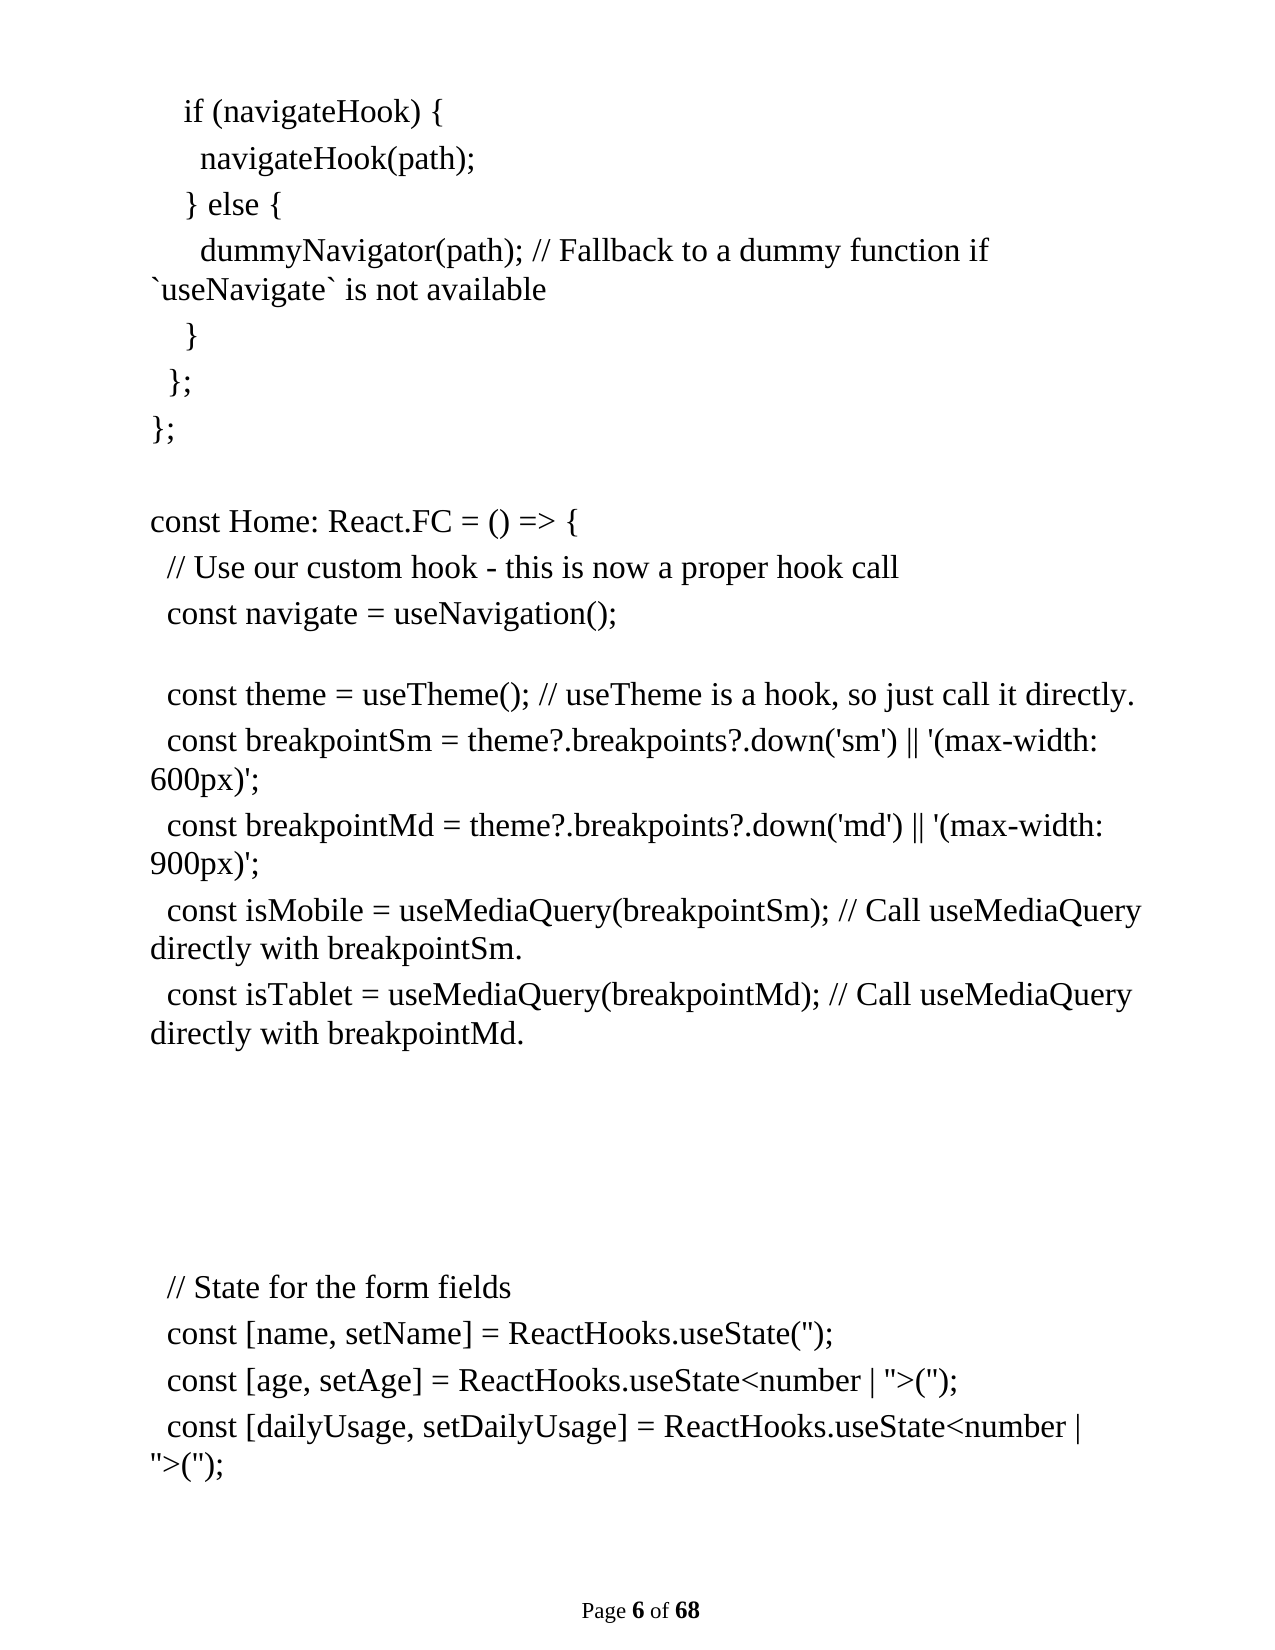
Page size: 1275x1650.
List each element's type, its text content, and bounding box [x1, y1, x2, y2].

text const breakpointSm = theme?.breakpoints?.down('sm') || '(max-width: 600px)'; [150, 721, 1152, 797]
text const breakpointMd = theme?.breakpoints?.down('md') || '(max-width: 900px)'; [150, 805, 1152, 882]
text } else { [150, 184, 1152, 223]
text const [age, setAge] = ReactHooks.useState<number | ''>(''); [150, 1360, 1152, 1398]
text // Use our custom hook - this is now a proper hook call [150, 547, 1152, 586]
text }; [150, 362, 1152, 400]
text const Home: React.FC = () => { [150, 501, 1152, 539]
text const [dailyUsage, setDailyUsage] = ReactHooks.useState<number | ''>(''); [150, 1406, 1152, 1483]
text // State for the form fields [150, 1267, 1152, 1306]
text } [150, 315, 1152, 354]
text }; [150, 408, 1152, 446]
text if (navigateHook) { [150, 92, 1152, 130]
text const theme = useTheme(); // useTheme is a hook, so just call it directly. [150, 674, 1152, 713]
text const isMobile = useMediaQuery(breakpointSm); // Call useMediaQuery directly with breakpointSm. [150, 890, 1152, 967]
text const [name, setName] = ReactHooks.useState(''); [150, 1313, 1152, 1352]
text navigateHook(path); [150, 138, 1152, 176]
text const isTablet = useMediaQuery(breakpointMd); // Call useMediaQuery directly with breakpointMd. [150, 975, 1152, 1051]
text dummyNavigator(path); // Fallback to a dummy function if `useNavigate` is not available [150, 231, 1152, 307]
text const navigate = useNavigation(); [150, 593, 1152, 632]
